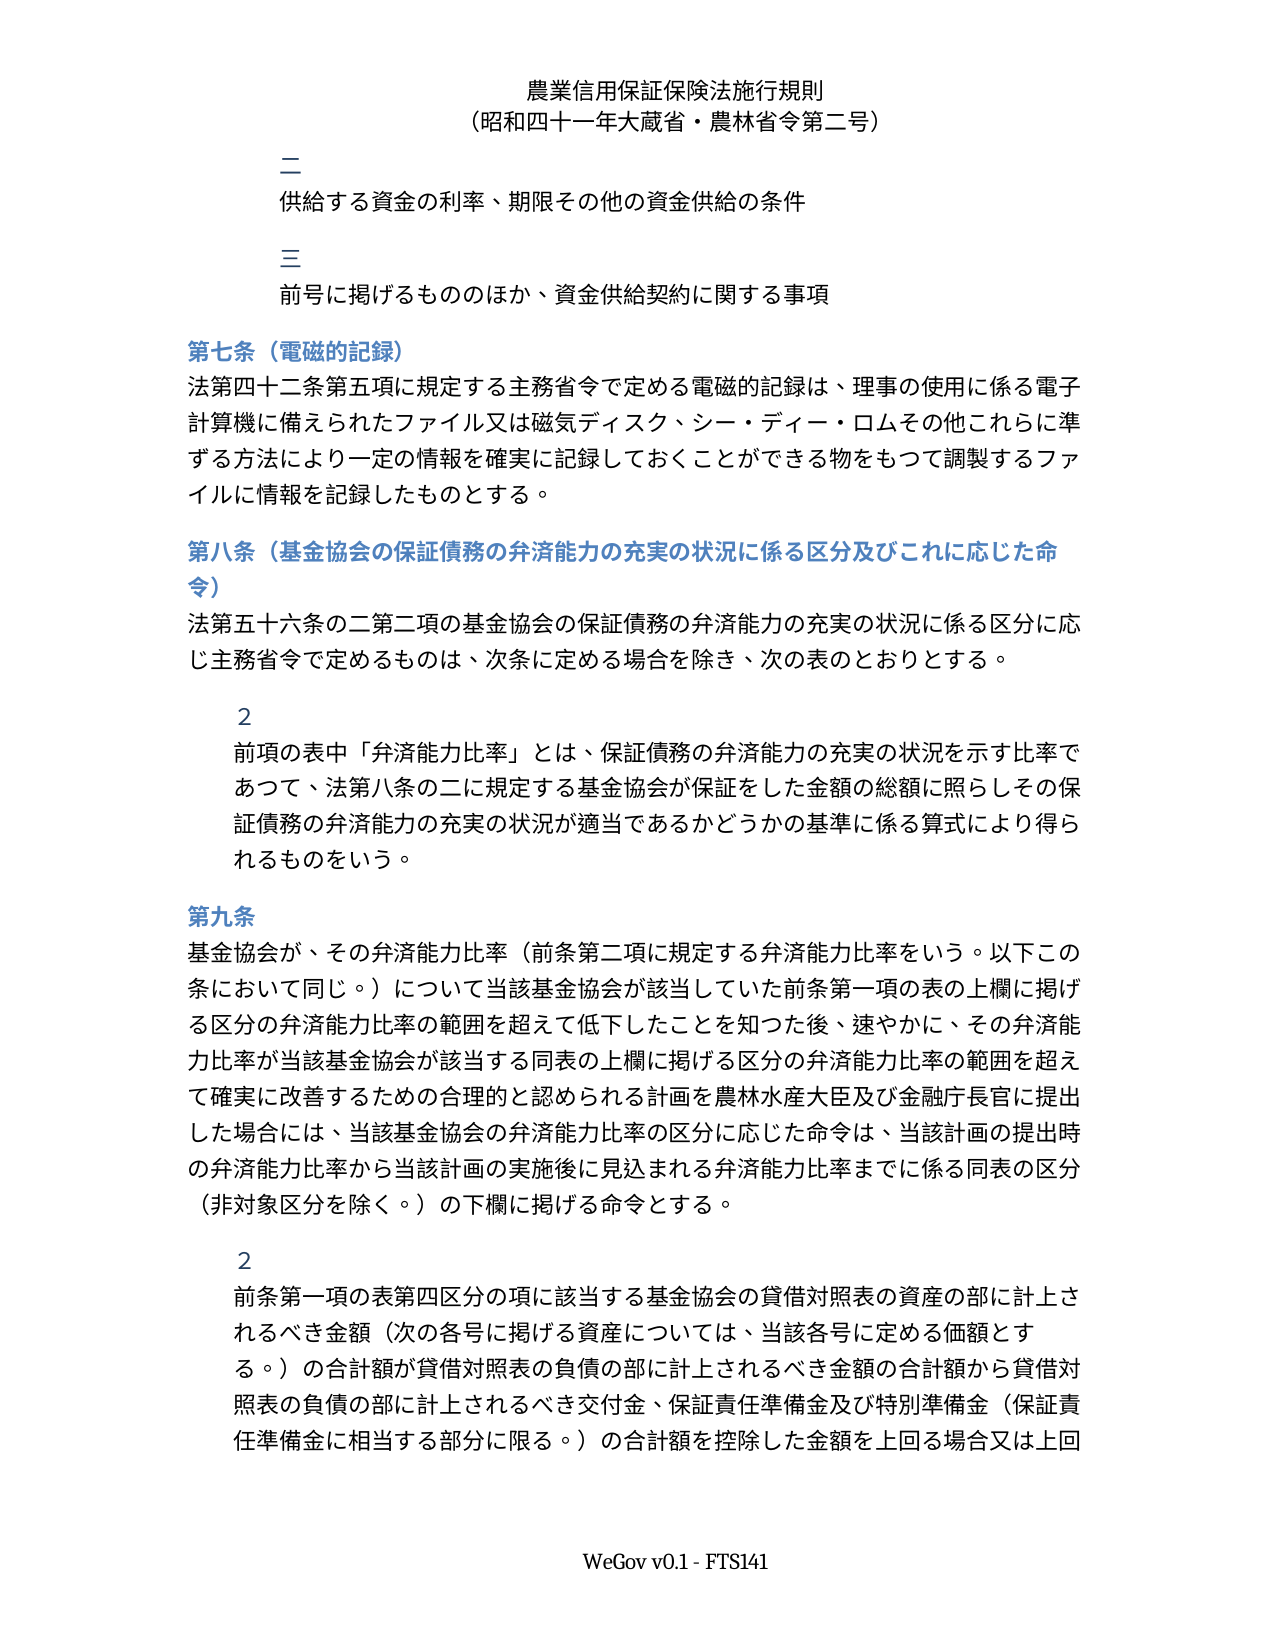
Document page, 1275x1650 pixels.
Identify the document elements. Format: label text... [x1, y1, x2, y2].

text 法第五十六条の二第二項の基金協会の保証債務の弁済能力の充実の状況に係る区分に応じ主務省令で定めるものは、次条に定める場合を除き、次の表のとおりとする。 [187, 608, 1087, 675]
subtitle 第七条（電磁的記録） [187, 335, 1087, 367]
text 供給する資金の利率、期限その他の資金供給の条件 [279, 186, 1087, 217]
text 前号に掲げるもののほか、資金供給契約に関する事項 [279, 279, 1087, 310]
subtitle ２ [233, 701, 1087, 732]
subtitle 二 [279, 150, 1087, 181]
text 前項の表中「弁済能力比率」とは、保証債務の弁済能力の充実の状況を示す比率であつて、法第八条の二に規定する基金協会が保証をした金額の総額に照らしその保証債務の弁済能力の充実の状況が適当であるかどうかの基準に係る算式により得られるものをいう。 [233, 736, 1087, 876]
subtitle 三 [279, 243, 1087, 274]
subtitle 第八条（基金協会の保証債務の弁済能力の充実の状況に係る区分及びこれに応じた命令） [187, 536, 1087, 603]
subtitle 第九条 [187, 901, 1087, 932]
text 法第四十二条第五項に規定する主務省令で定める電磁的記録は、理事の使用に係る電子計算機に備えられたファイル又は磁気ディスク、シー・ディー・ロムその他これらに準ずる方法により一定の情報を確実に記録しておくことができる物をもつて調製するファイルに情報を記録したものとする。 [187, 371, 1087, 510]
text 基金協会が、その弁済能力比率（前条第二項に規定する弁済能力比率をいう。以下この条において同じ。）について当該基金協会が該当していた前条第一項の表の上欄に掲げる区分の弁済能力比率の範囲を超えて低下したことを知つた後、速やかに、その弁済能力比率が当該基金協会が該当する同表の上欄に掲げる区分の弁済能力比率の範囲を超えて確実に改善するための合理的と認められる計画を農林水産大臣及び金融庁長官に提出した場合には、当該基金協会の弁済能力比率の区分に応じた命令は、当該計画の提出時の弁済能力比率から当該計画の実施後に見込まれる弁済能力比率までに係る同表の区分（非対象区分を除く。）の下欄に掲げる命令とする。 [187, 937, 1087, 1220]
subtitle ２ [233, 1245, 1087, 1277]
